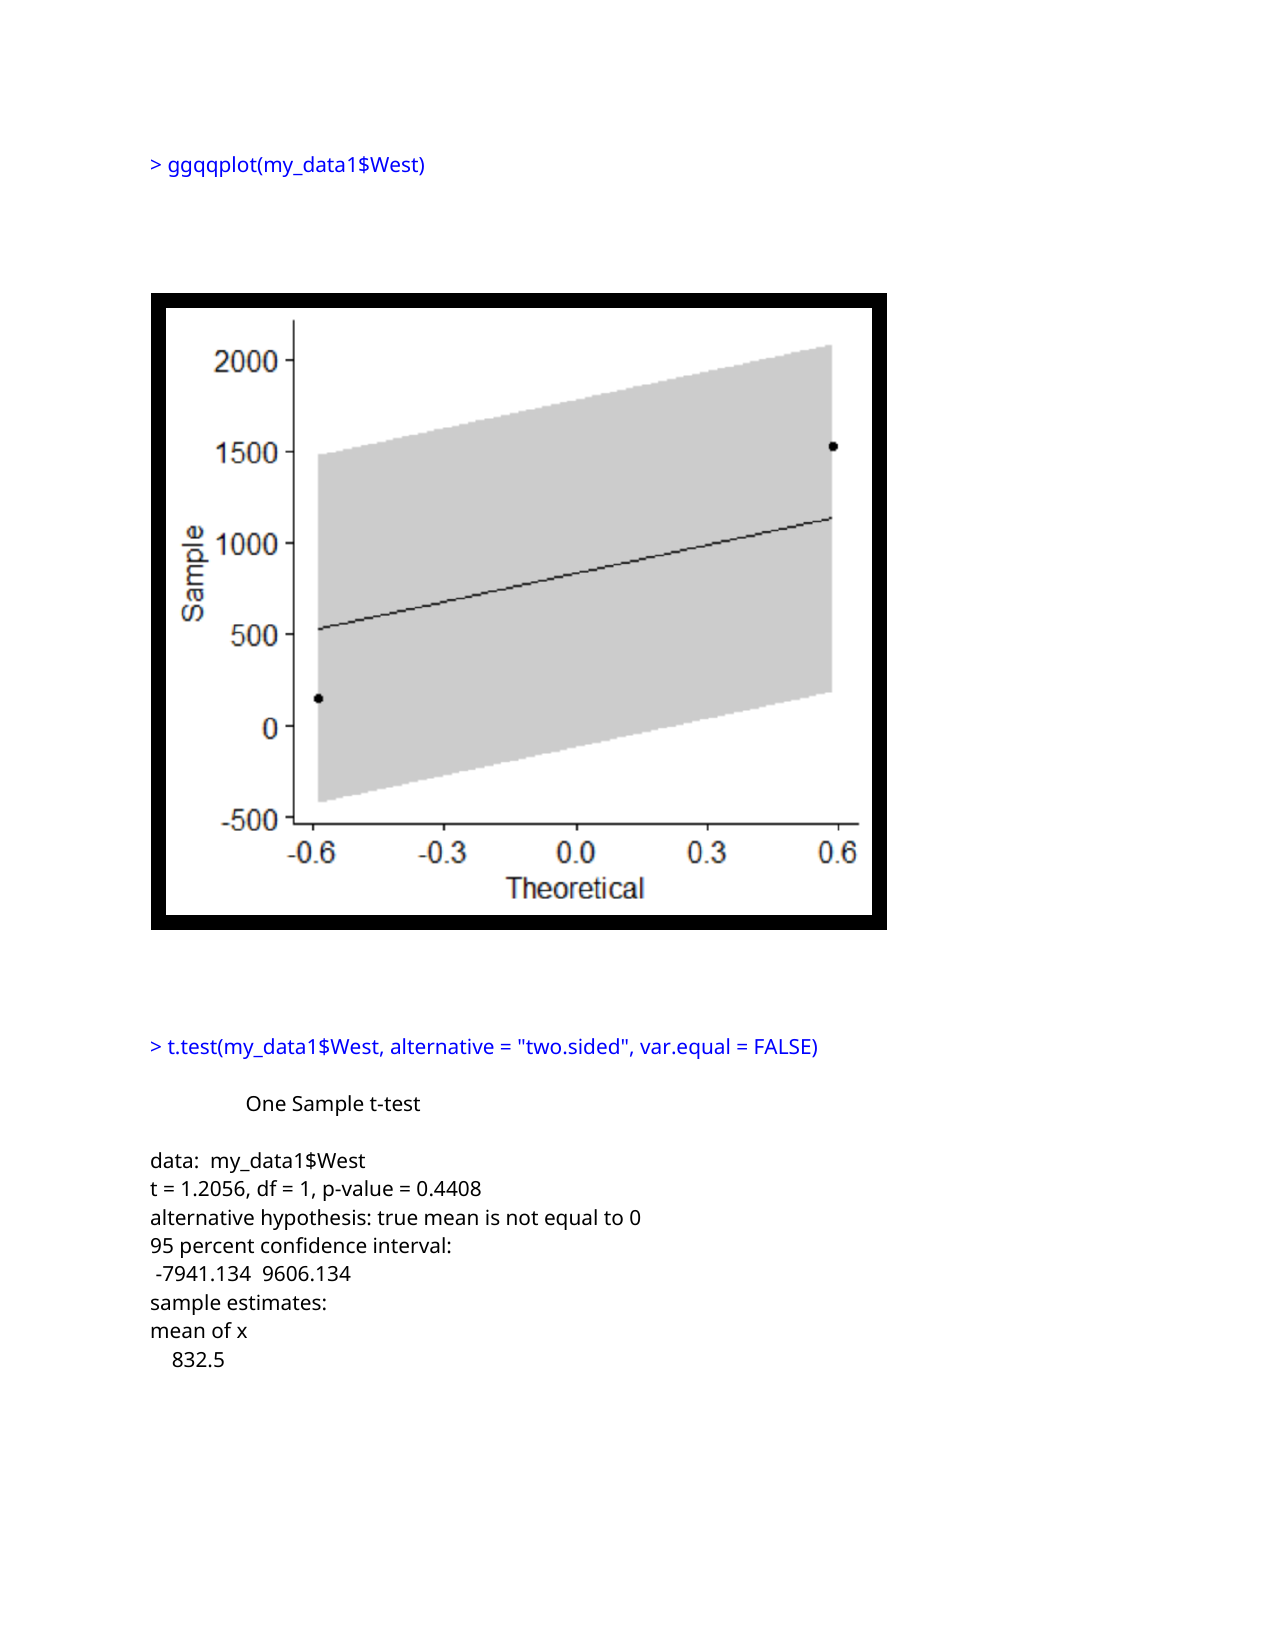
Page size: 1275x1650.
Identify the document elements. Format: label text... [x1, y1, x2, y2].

text sample estimates: [150, 1288, 1125, 1316]
text 95 percent confidence interval: [150, 1231, 1125, 1259]
text > ggqqplot(my_data1$West) [150, 150, 1125, 178]
text 832.5 [150, 1345, 1125, 1373]
text mean of x [150, 1316, 1125, 1345]
text data: my_data1$West [150, 1146, 1125, 1174]
text t = 1.2056, df = 1, p-value = 0.4408 [150, 1174, 1125, 1203]
text One Sample t-test [150, 1089, 1125, 1117]
text > t.test(my_data1$West, alternative = "two.sided", var.equal = FALSE) [150, 1032, 1125, 1060]
picture [166, 308, 872, 915]
text alternative hypothesis: true mean is not equal to 0 [150, 1203, 1125, 1231]
text -7941.134 9606.134 [150, 1259, 1125, 1288]
